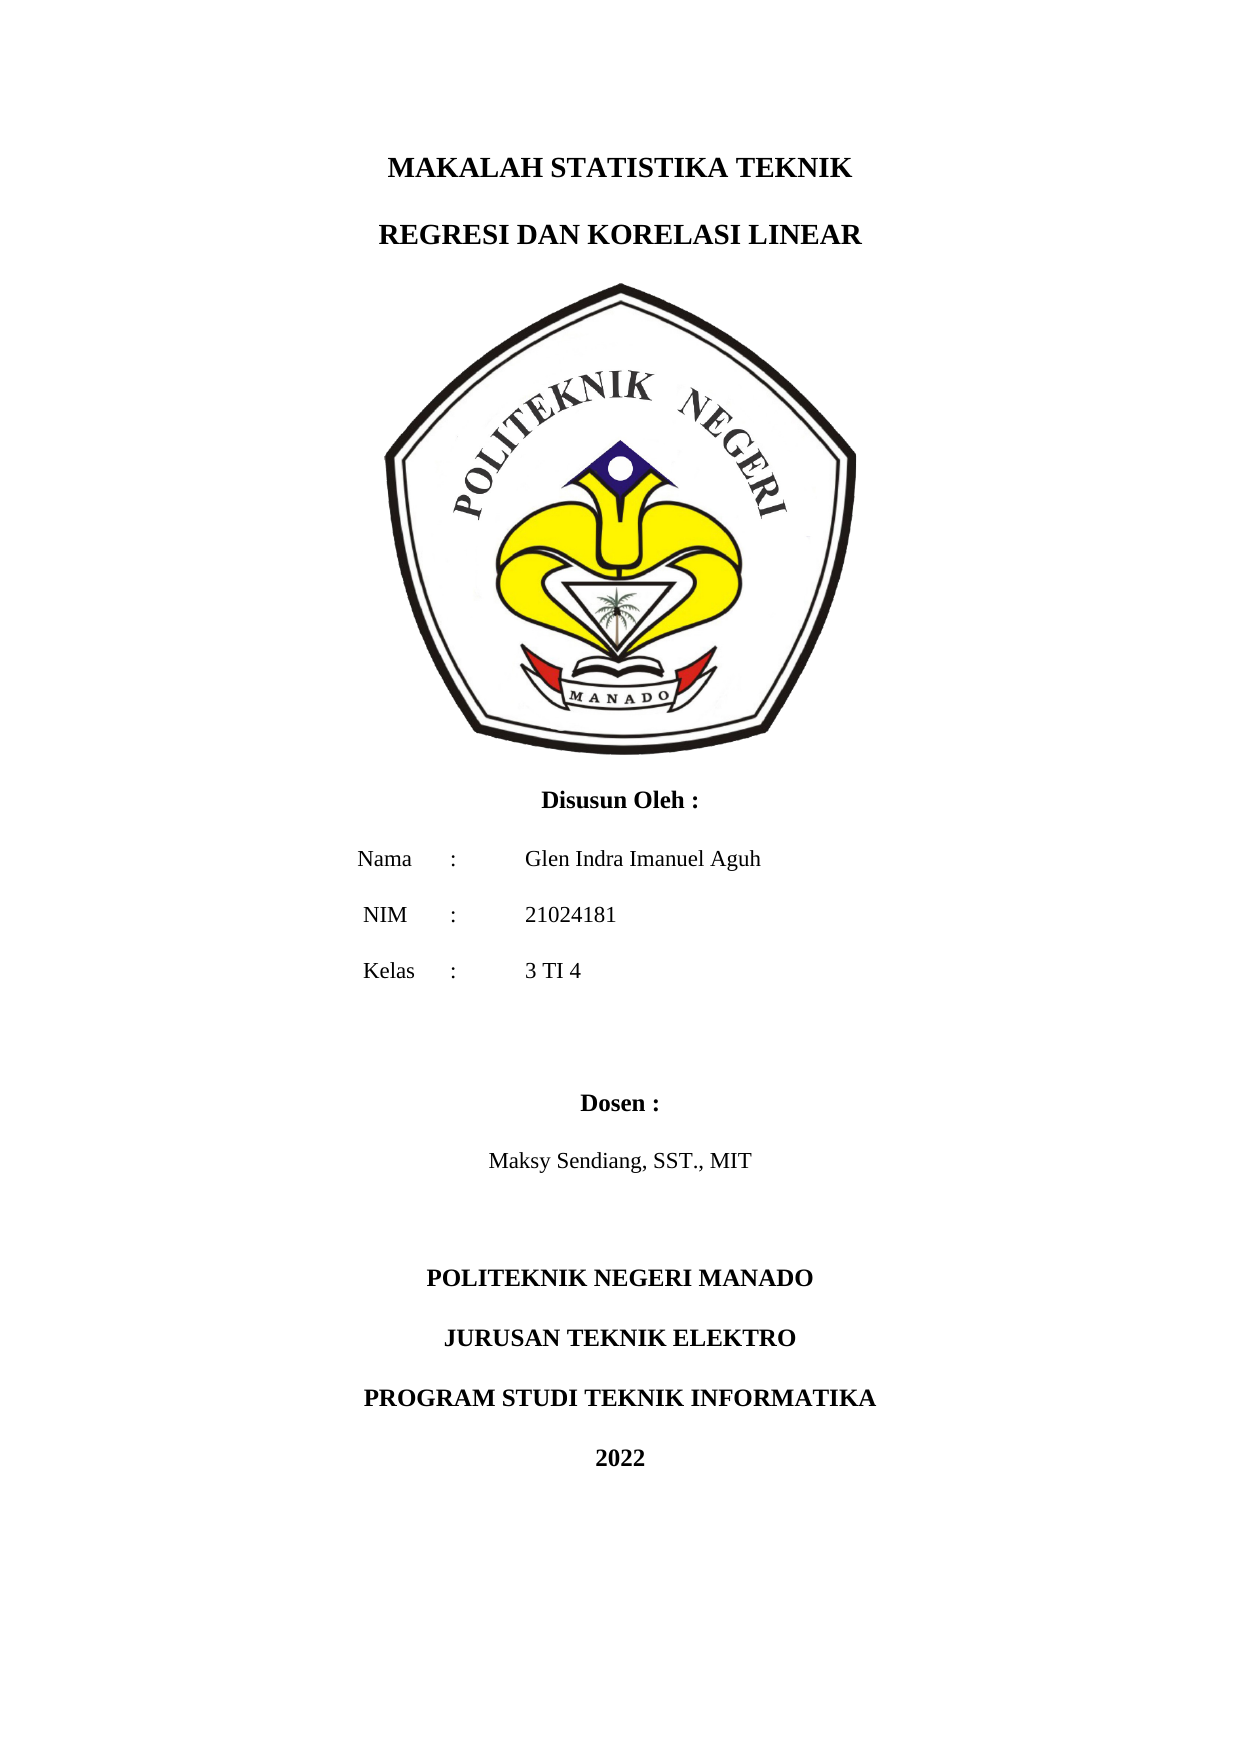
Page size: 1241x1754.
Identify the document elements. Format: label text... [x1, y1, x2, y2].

text Maksy Sendiang, SST., MIT [150, 1148, 1090, 1174]
text REGRESI DAN KORELASI LINEAR [150, 217, 1090, 251]
text POLITEKNIK NEGERI MANADO [150, 1263, 1090, 1292]
text Nama : Glen Indra Imanuel Aguh [300, 845, 1090, 872]
text Kelas : 3 TI 4 [300, 957, 1090, 984]
text NIM : 21024181 [300, 901, 1090, 928]
text 2022 [150, 1443, 1090, 1472]
text MAKALAH STATISTIKA TEKNIK [150, 150, 1090, 183]
text JURUSAN TEKNIK ELEKTRO [150, 1323, 1090, 1352]
picture [384, 283, 857, 755]
text Disusun Oleh : [150, 785, 1090, 814]
text Dosen : [150, 1088, 1090, 1117]
text PROGRAM STUDI TEKNIK INFORMATIKA [150, 1383, 1090, 1412]
